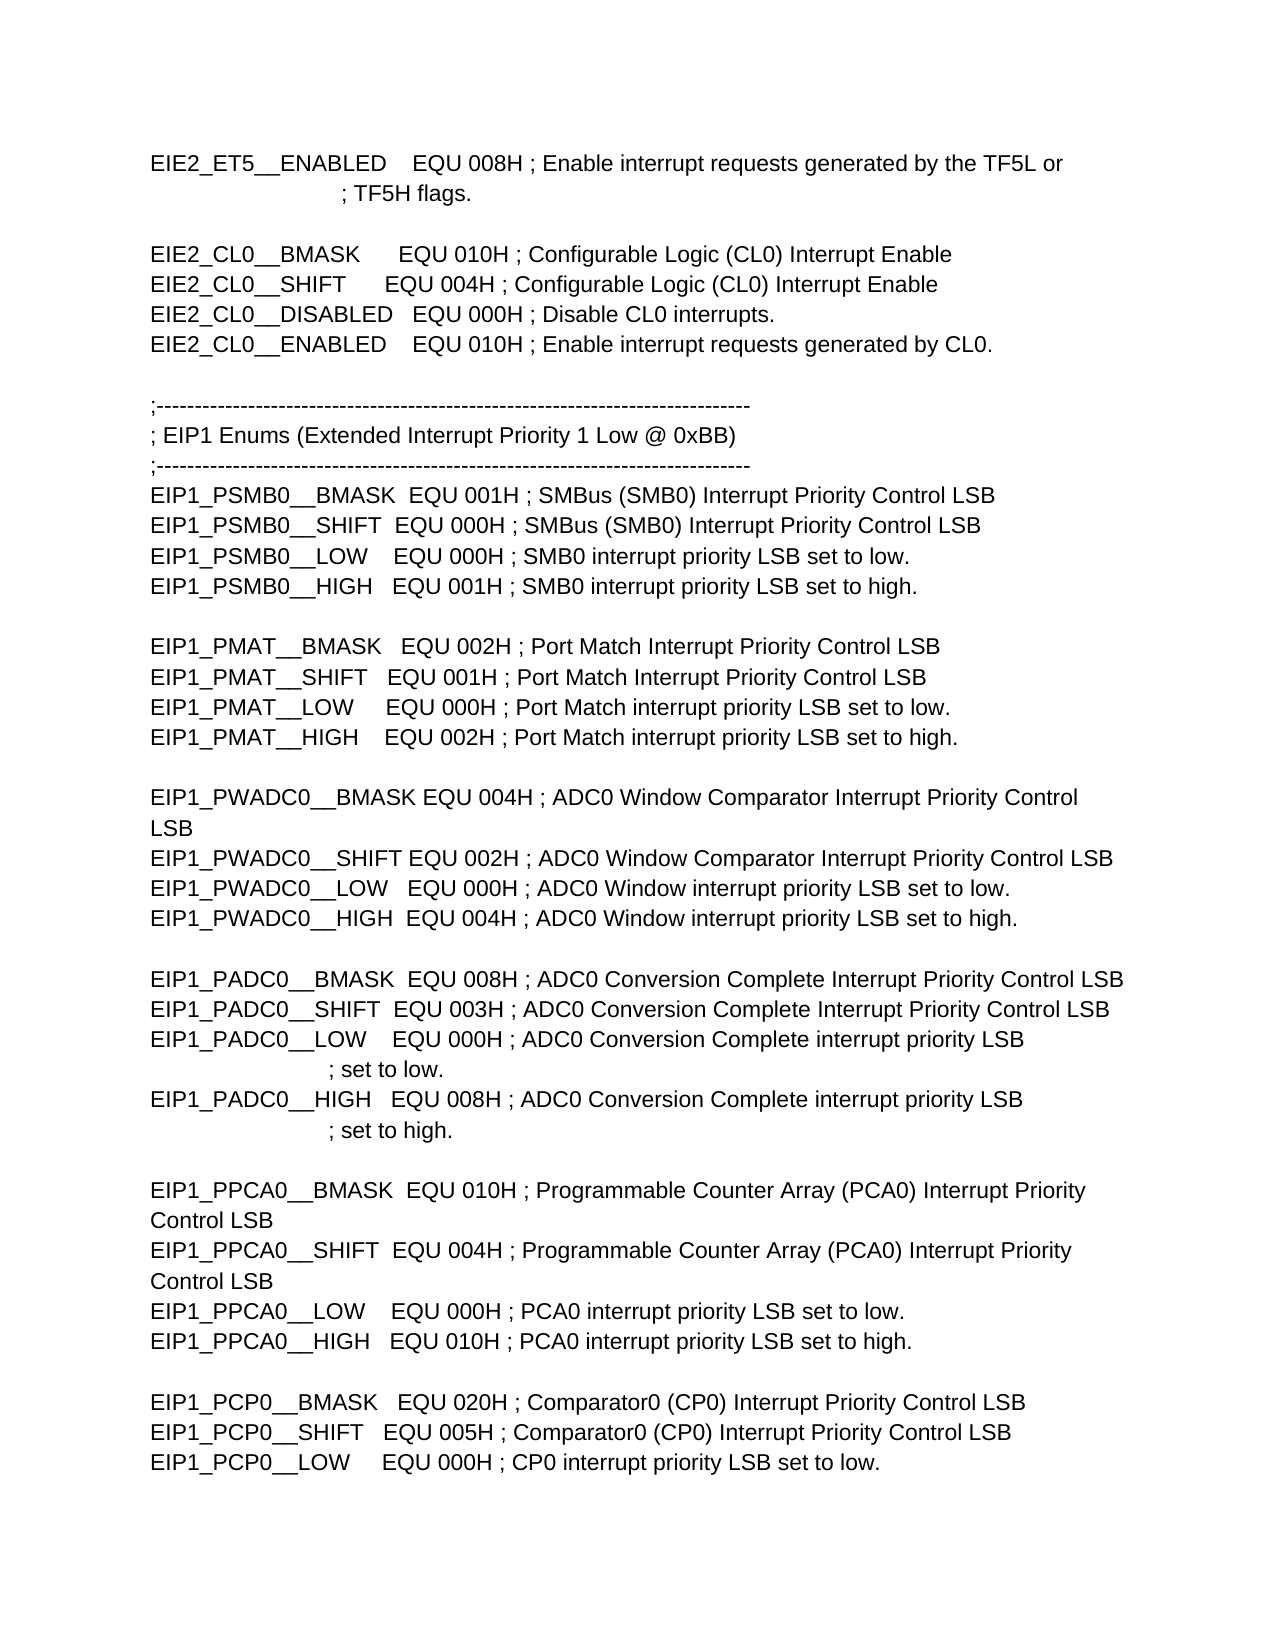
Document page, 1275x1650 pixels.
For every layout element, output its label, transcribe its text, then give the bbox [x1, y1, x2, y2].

text EIP1_PPCA0__LOW EQU 000H ; PCA0 interrupt priority LSB set to low. [150, 1298, 1125, 1324]
text EIP1_PPCA0__BMASK EQU 010H ; Programmable Counter Array (PCA0) Interrupt Priority Control LSB [150, 1177, 1125, 1234]
text EIP1_PPCA0__SHIFT EQU 004H ; Programmable Counter Array (PCA0) Interrupt Priority Control LSB [150, 1237, 1125, 1294]
text ;------------------------------------------------------------------------------ [150, 452, 1125, 478]
text EIP1_PADC0__HIGH EQU 008H ; ADC0 Conversion Complete interrupt priority LSB [150, 1086, 1125, 1113]
text EIP1_PADC0__BMASK EQU 008H ; ADC0 Conversion Complete Interrupt Priority Control LSB [150, 966, 1125, 992]
text EIP1_PADC0__LOW EQU 000H ; ADC0 Conversion Complete interrupt priority LSB [150, 1026, 1125, 1052]
text ; TF5H flags. [150, 180, 1125, 207]
text EIP1_PMAT__SHIFT EQU 001H ; Port Match Interrupt Priority Control LSB [150, 663, 1125, 690]
text EIP1_PCP0__SHIFT EQU 005H ; Comparator0 (CP0) Interrupt Priority Control LSB [150, 1419, 1125, 1445]
text EIP1_PMAT__BMASK EQU 002H ; Port Match Interrupt Priority Control LSB [150, 633, 1125, 660]
text ; set to low. [150, 1056, 1125, 1083]
text EIP1_PSMB0__SHIFT EQU 000H ; SMBus (SMB0) Interrupt Priority Control LSB [150, 512, 1125, 539]
text EIE2_CL0__BMASK EQU 010H ; Configurable Logic (CL0) Interrupt Enable [150, 241, 1125, 267]
text EIP1_PWADC0__LOW EQU 000H ; ADC0 Window interrupt priority LSB set to low. [150, 875, 1125, 901]
text EIP1_PPCA0__HIGH EQU 010H ; PCA0 interrupt priority LSB set to high. [150, 1328, 1125, 1354]
text EIE2_CL0__DISABLED EQU 000H ; Disable CL0 interrupts. [150, 301, 1125, 327]
text EIP1_PCP0__BMASK EQU 020H ; Comparator0 (CP0) Interrupt Priority Control LSB [150, 1388, 1125, 1415]
text ; EIP1 Enums (Extended Interrupt Priority 1 Low @ 0xBB) [150, 422, 1125, 448]
text EIP1_PWADC0__SHIFT EQU 002H ; ADC0 Window Comparator Interrupt Priority Control LSB [150, 845, 1125, 871]
text EIE2_CL0__SHIFT EQU 004H ; Configurable Logic (CL0) Interrupt Enable [150, 271, 1125, 297]
text EIP1_PSMB0__LOW EQU 000H ; SMB0 interrupt priority LSB set to low. [150, 543, 1125, 569]
text EIP1_PCP0__LOW EQU 000H ; CP0 interrupt priority LSB set to low. [150, 1449, 1125, 1475]
text EIP1_PWADC0__HIGH EQU 004H ; ADC0 Window interrupt priority LSB set to high. [150, 905, 1125, 932]
text EIE2_ET5__ENABLED EQU 008H ; Enable interrupt requests generated by the TF5L or [150, 150, 1125, 176]
text EIP1_PMAT__LOW EQU 000H ; Port Match interrupt priority LSB set to low. [150, 694, 1125, 720]
text EIE2_CL0__ENABLED EQU 010H ; Enable interrupt requests generated by CL0. [150, 331, 1125, 358]
text EIP1_PSMB0__BMASK EQU 001H ; SMBus (SMB0) Interrupt Priority Control LSB [150, 482, 1125, 509]
text EIP1_PMAT__HIGH EQU 002H ; Port Match interrupt priority LSB set to high. [150, 724, 1125, 750]
text EIP1_PADC0__SHIFT EQU 003H ; ADC0 Conversion Complete Interrupt Priority Control LSB [150, 996, 1125, 1022]
text ; set to high. [150, 1117, 1125, 1143]
text EIP1_PSMB0__HIGH EQU 001H ; SMB0 interrupt priority LSB set to high. [150, 573, 1125, 599]
text EIP1_PWADC0__BMASK EQU 004H ; ADC0 Window Comparator Interrupt Priority Control LSB [150, 784, 1125, 841]
text ;------------------------------------------------------------------------------ [150, 392, 1125, 418]
